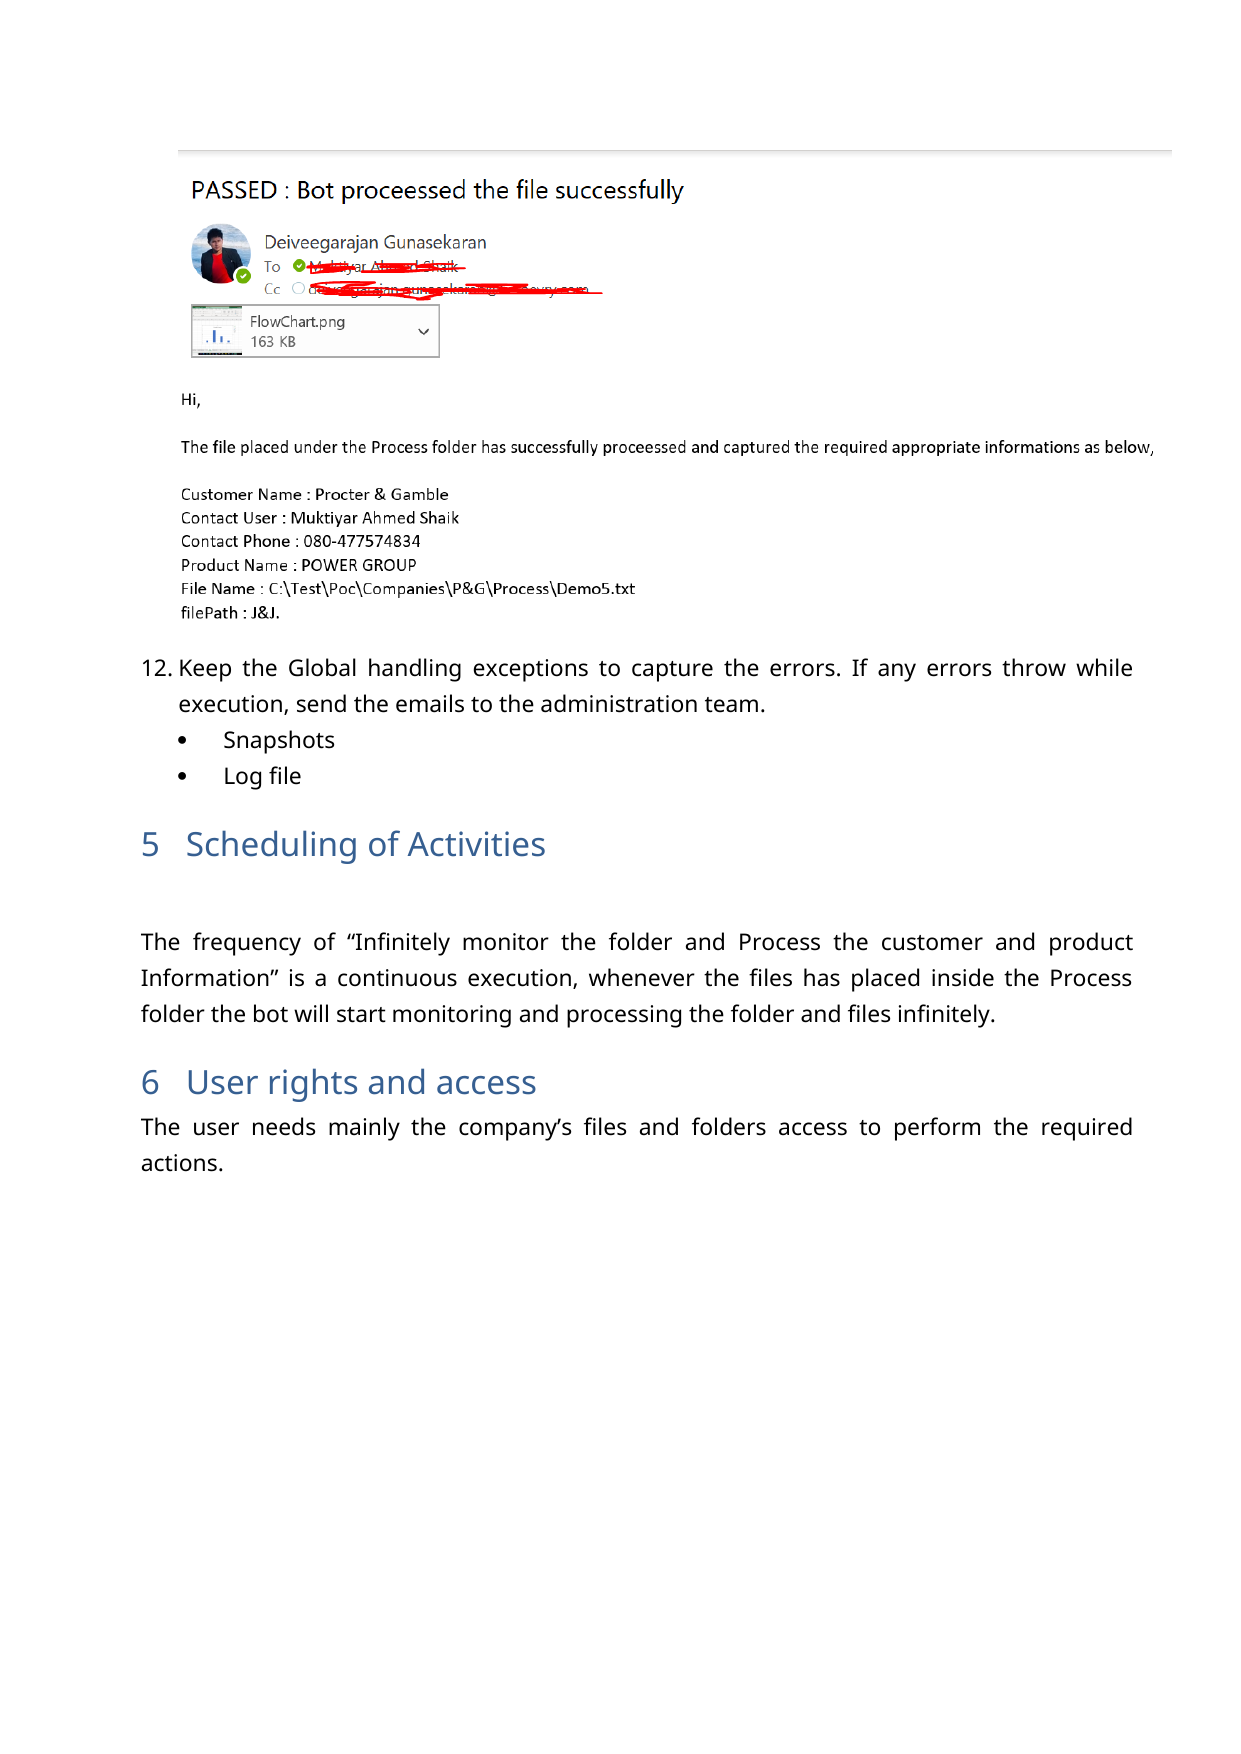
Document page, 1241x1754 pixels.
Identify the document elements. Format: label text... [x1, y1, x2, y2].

text The frequency of “Infinitely monitor the folder and Process the customer and product Information” is a continuous execution, whenever the files has placed inside the Process folder the bot will start monitoring and processing the folder and files infinitely. [141, 926, 1134, 1029]
list Keep the Global handling exceptions to capture the errors. If any errors throw while execution, send the emails to the administration team. [141, 652, 1134, 719]
text The user needs mainly the company’s files and folders access to perform the required actions. [141, 1111, 1134, 1178]
subtitle Scheduling of Activities [141, 821, 1134, 866]
list Snapshots [178, 724, 1134, 755]
subtitle User rights and access [141, 1059, 1134, 1104]
list Log file [178, 760, 1134, 791]
picture [178, 150, 1172, 648]
